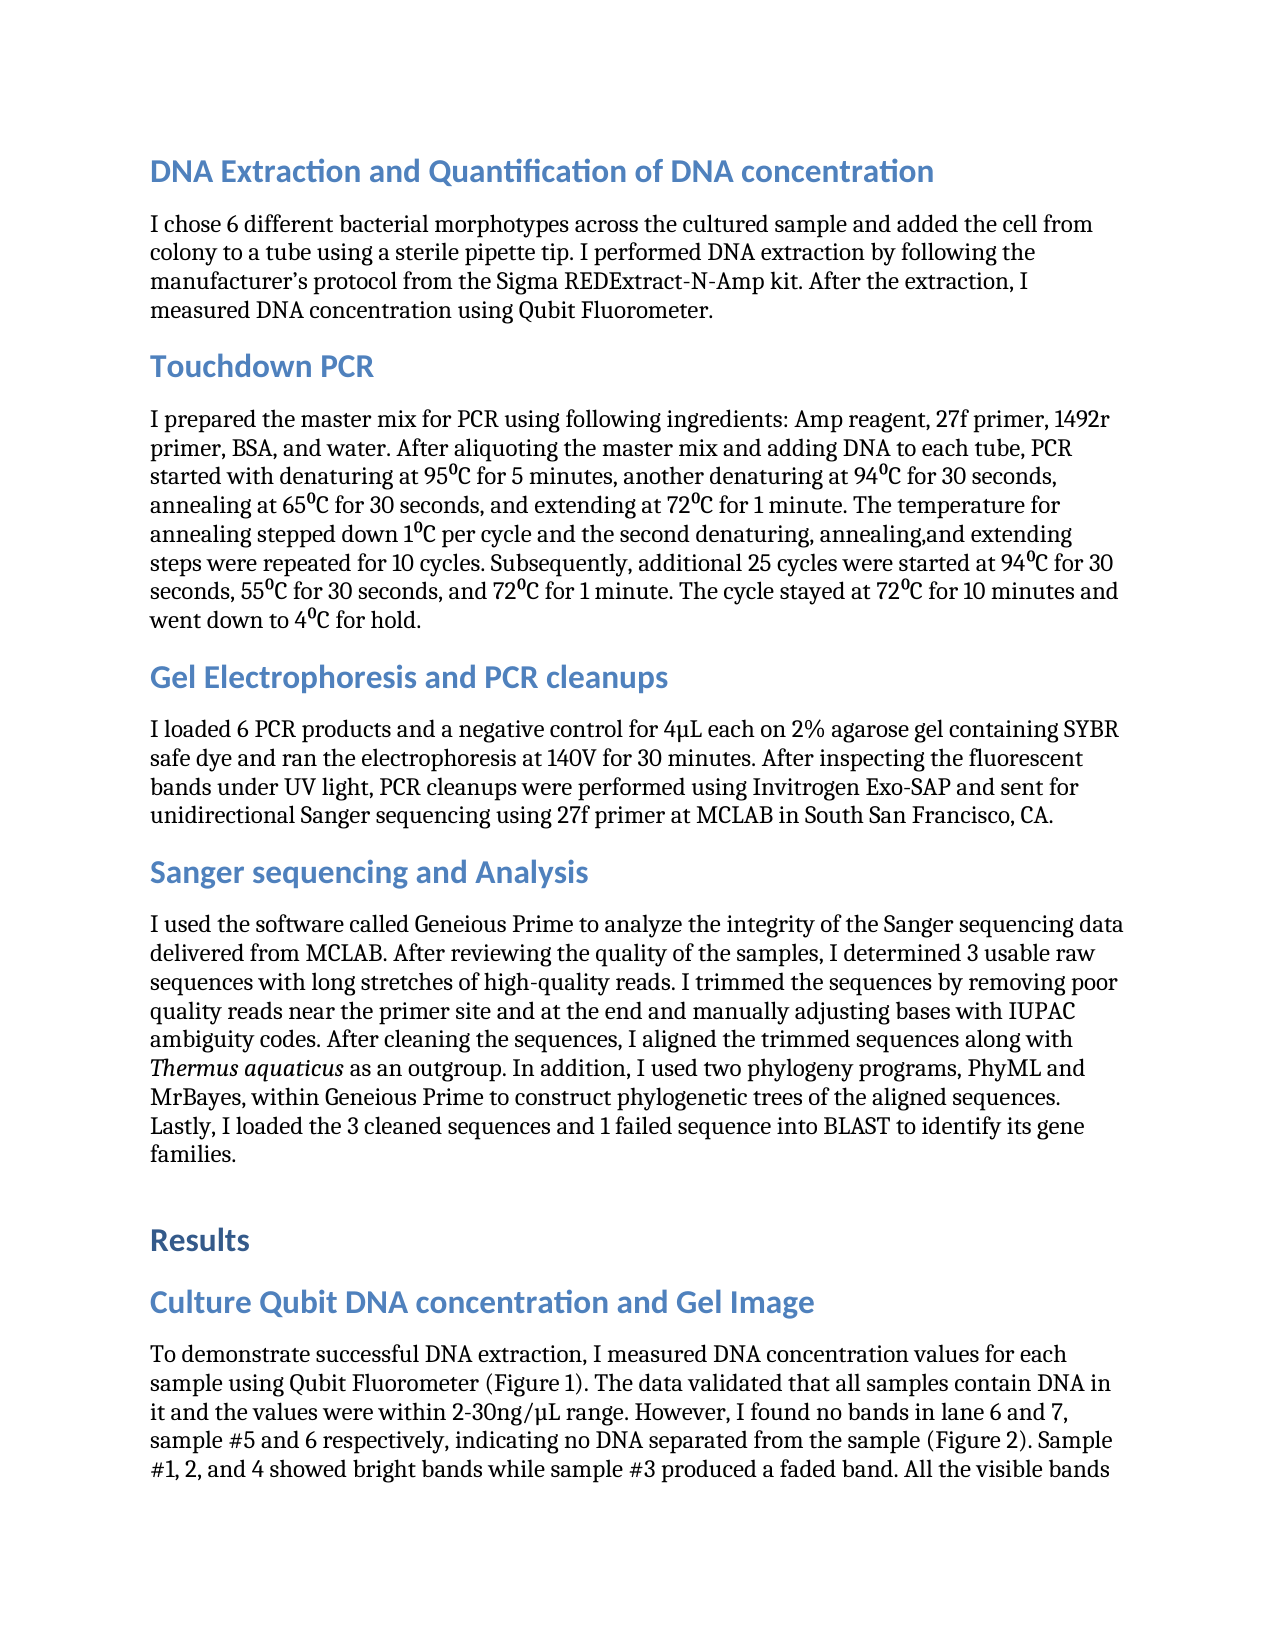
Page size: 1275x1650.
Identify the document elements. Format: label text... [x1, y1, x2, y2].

text I used the software called Geneious Prime to analyze the integrity of the Sanger sequencing data delivered from MCLAB. After reviewing the quality of the samples, I determined 3 usable raw sequences with long stretches of high-quality reads. I trimmed the sequences by removing poor quality reads near the primer site and at the end and manually adjusting bases with IUPAC ambiguity codes. After cleaning the sequences, I aligned the trimmed sequences along with Thermus aquaticus as an outgroup. In addition, I used two phylogeny programs, PhyML and MrBayes, within Geneious Prime to construct phylogenetic trees of the aligned sequences. Lastly, I loaded the 3 cleaned sequences and 1 failed sequence into BLAST to identify its gene families. [150, 910, 1125, 1169]
subtitle Gel Electrophoresis and PCR cleanups [150, 656, 1125, 696]
subtitle Sanger sequencing and Analysis [150, 851, 1125, 892]
text I loaded 6 PCR products and a negative control for 4µL each on 2% agarose gel containing SYBR safe dye and ran the electrophoresis at 140V for 30 minutes. After inspecting the fluorescent bands under UV light, PCR cleanups were performed using Invitrogen Exo-SAP and sent for unidirectional Sanger sequencing using 27f primer at MCLAB in South San Francisco, CA. [150, 715, 1125, 830]
subtitle DNA Extraction and Quantification of DNA concentration [150, 150, 1125, 191]
subtitle Culture Qubit DNA concentration and Gel Image [150, 1281, 1125, 1321]
subtitle Touchdown PCR [150, 345, 1125, 386]
subtitle Results [150, 1219, 1125, 1260]
